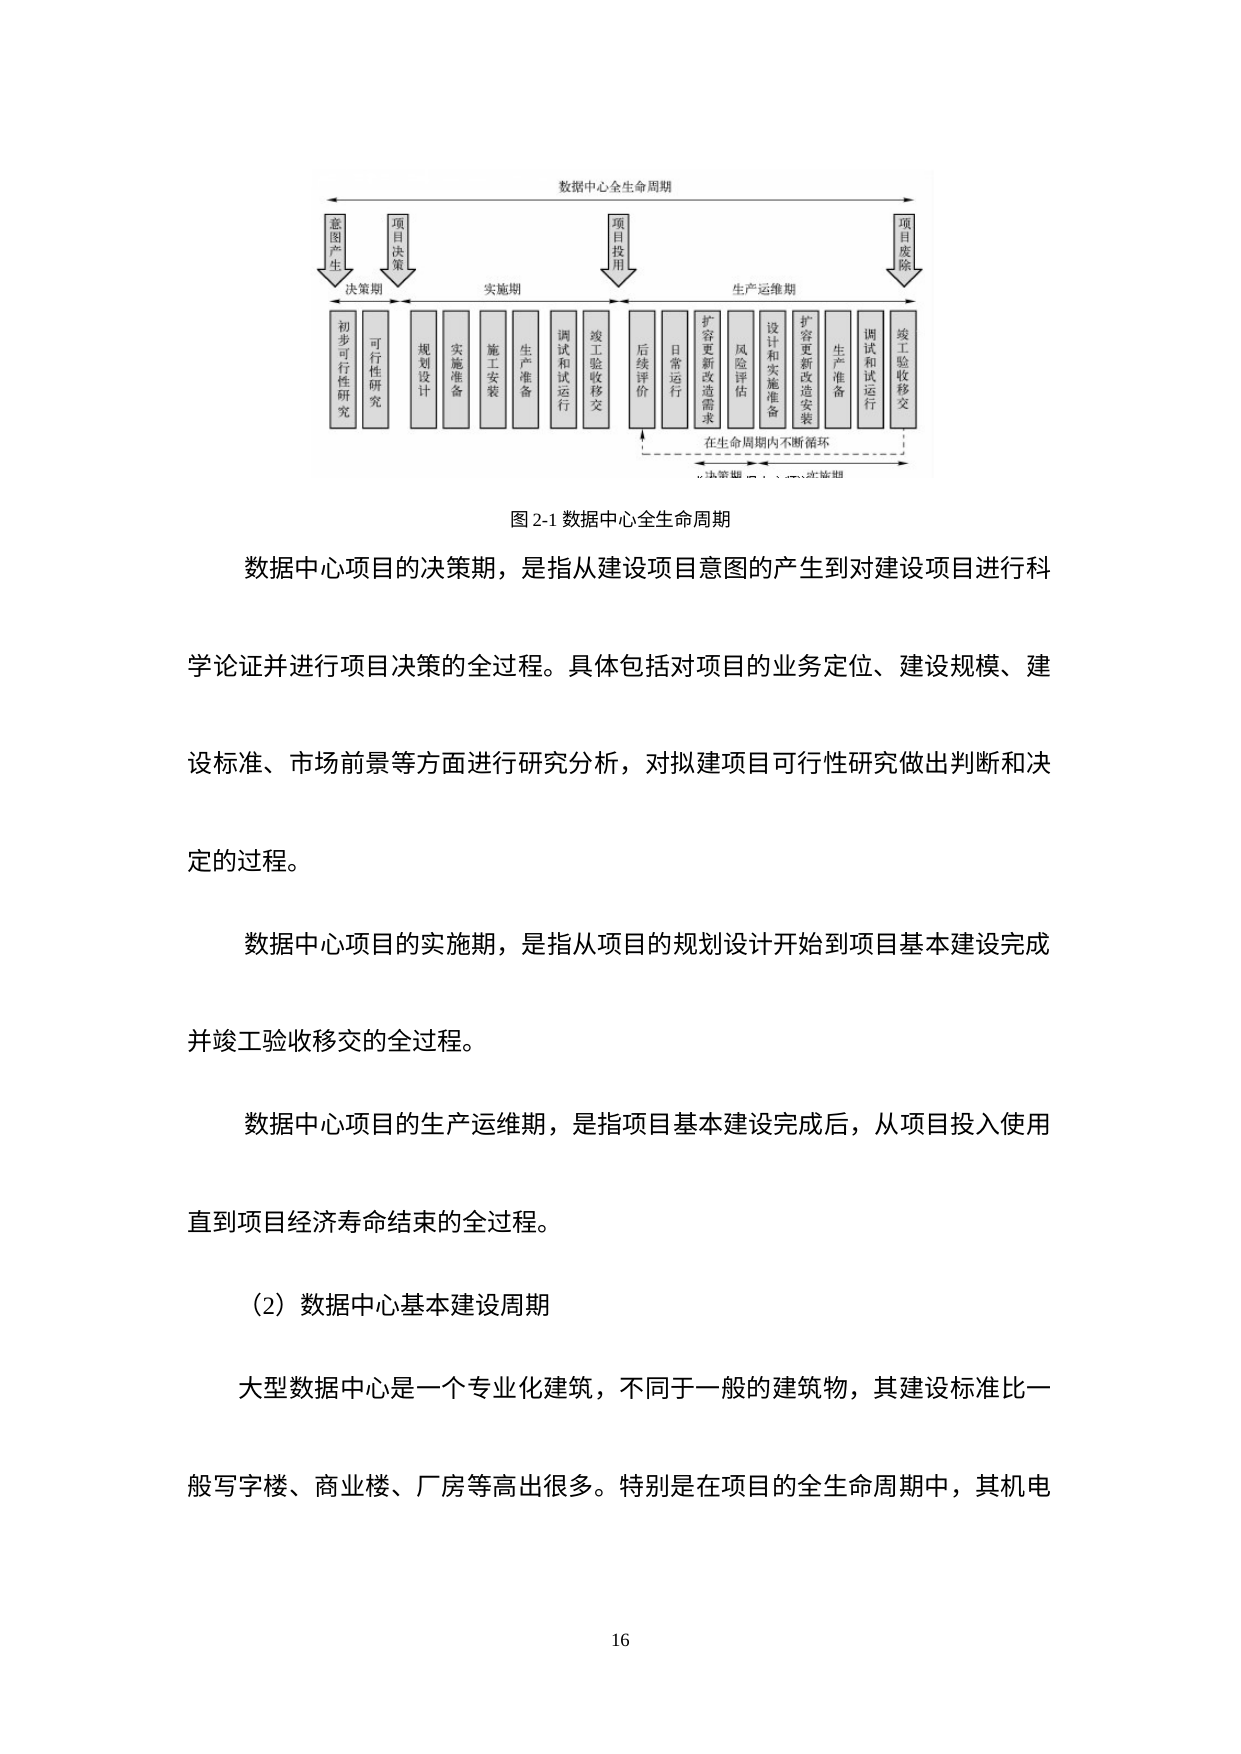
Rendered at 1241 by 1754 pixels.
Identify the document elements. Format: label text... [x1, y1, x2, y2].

text 数据中心项目的实施期，是指从项目的规划设计开始到项目基本建设完成并竣工验收移交的全过程。 [187, 910, 1053, 1072]
text 图2-1 数据中心全生命周期 [187, 502, 1053, 534]
text （2）数据中心基本建设周期 [187, 1271, 1053, 1336]
picture [302, 162, 938, 478]
text 数据中心项目的决策期，是指从建设项目意图的产生到对建设项目进行科学论证并进行项目决策的全过程。具体包括对项目的业务定位、建设规模、建设标准、市场前景等方面进行研究分析，对拟建项目可行性研究做出判断和决定的过程。 [187, 534, 1053, 892]
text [187, 1354, 1053, 1517]
text 数据中心项目的生产运维期，是指项目基本建设完成后，从项目投入使用直到项目经济寿命结束的全过程。 [187, 1091, 1053, 1253]
